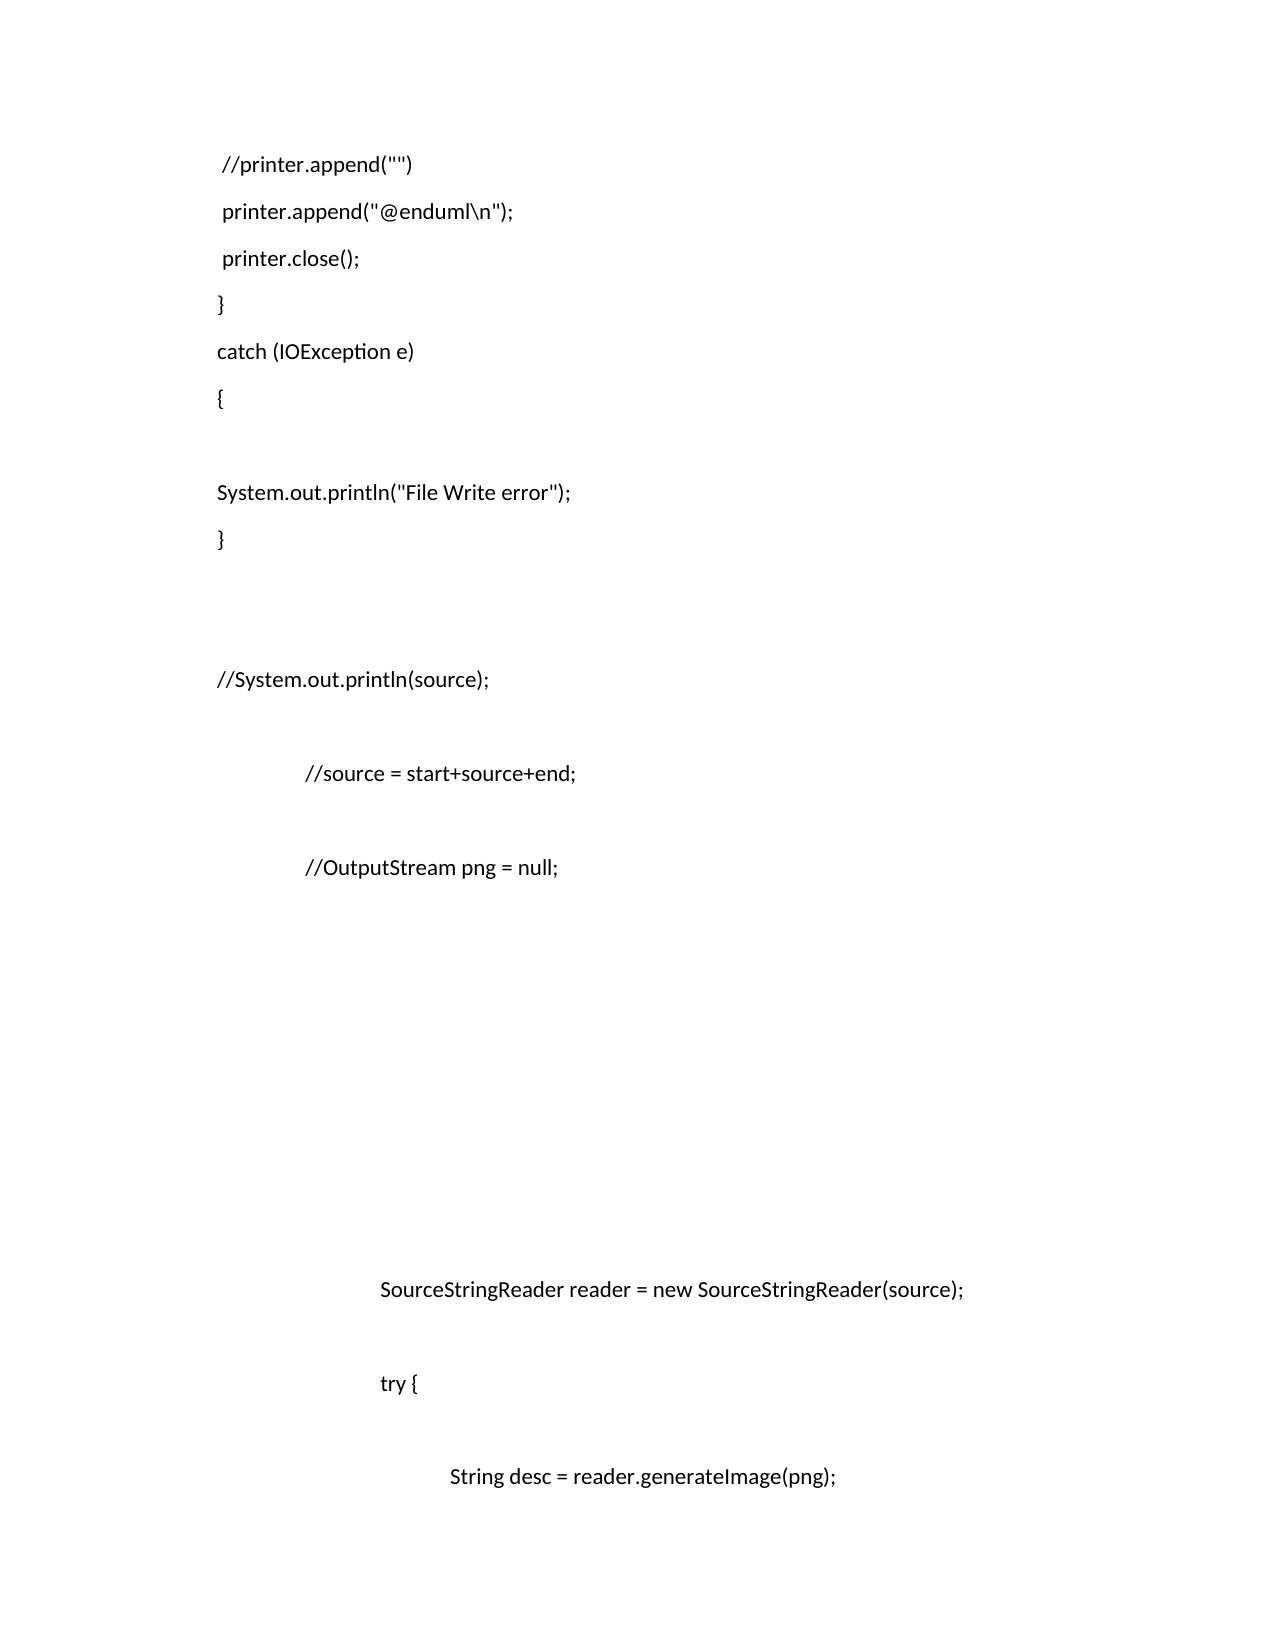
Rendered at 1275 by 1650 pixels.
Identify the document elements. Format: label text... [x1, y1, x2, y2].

text printer.close(); [150, 244, 1125, 272]
text try { [150, 1369, 1125, 1397]
text //System.out.println(source); [150, 666, 1125, 694]
text } [150, 291, 1125, 319]
text //source = start+source+end; [150, 759, 1125, 787]
text String desc = reader.generateImage(png); [150, 1462, 1125, 1491]
text System.out.println("File Write error"); [150, 478, 1125, 506]
text printer.append("@enduml\n"); [150, 197, 1125, 225]
text //printer.append("") [150, 150, 1125, 178]
text catch (IOException e) [150, 337, 1125, 366]
text SourceStringReader reader = new SourceStringReader(source); [150, 1275, 1125, 1303]
text } [150, 525, 1125, 553]
text //OutputStream png = null; [150, 853, 1125, 881]
text { [150, 384, 1125, 412]
